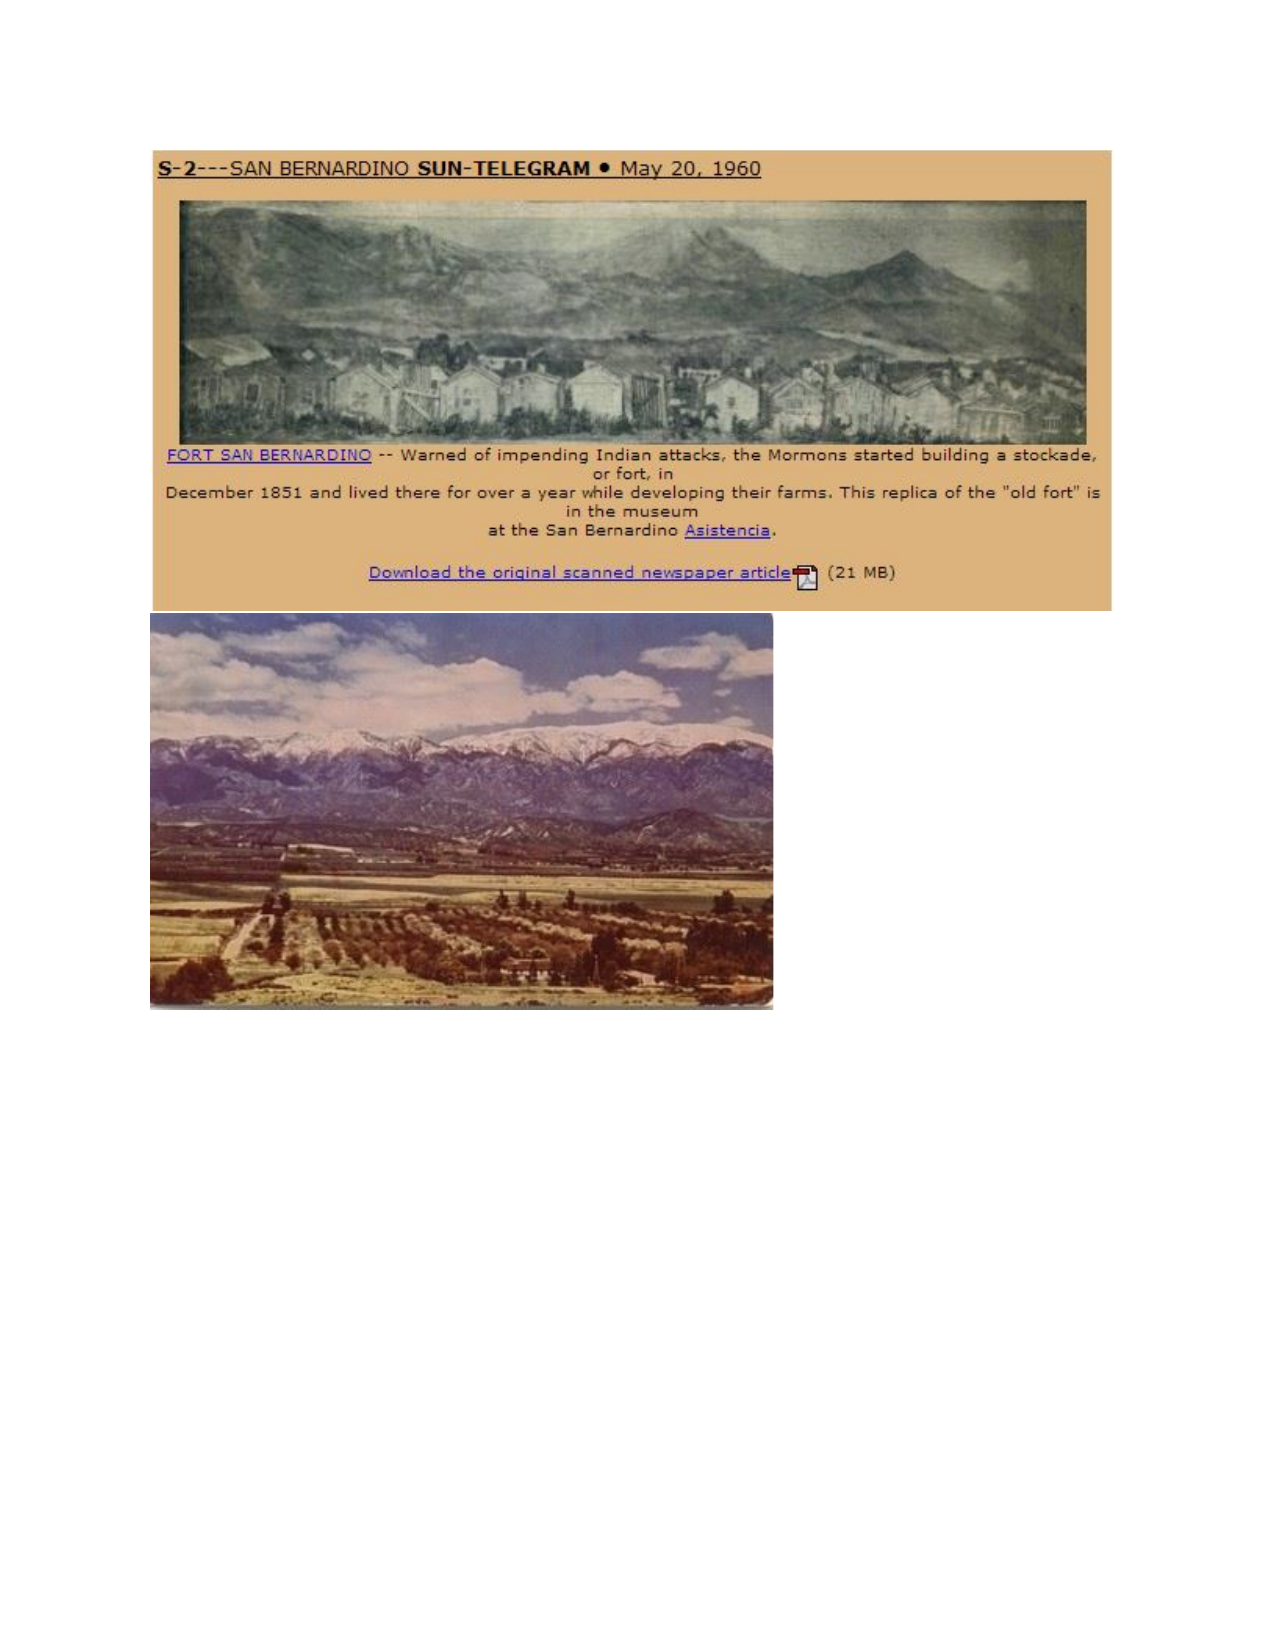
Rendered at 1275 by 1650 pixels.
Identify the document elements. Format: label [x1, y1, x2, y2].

picture [150, 613, 774, 1010]
picture [150, 150, 1114, 611]
